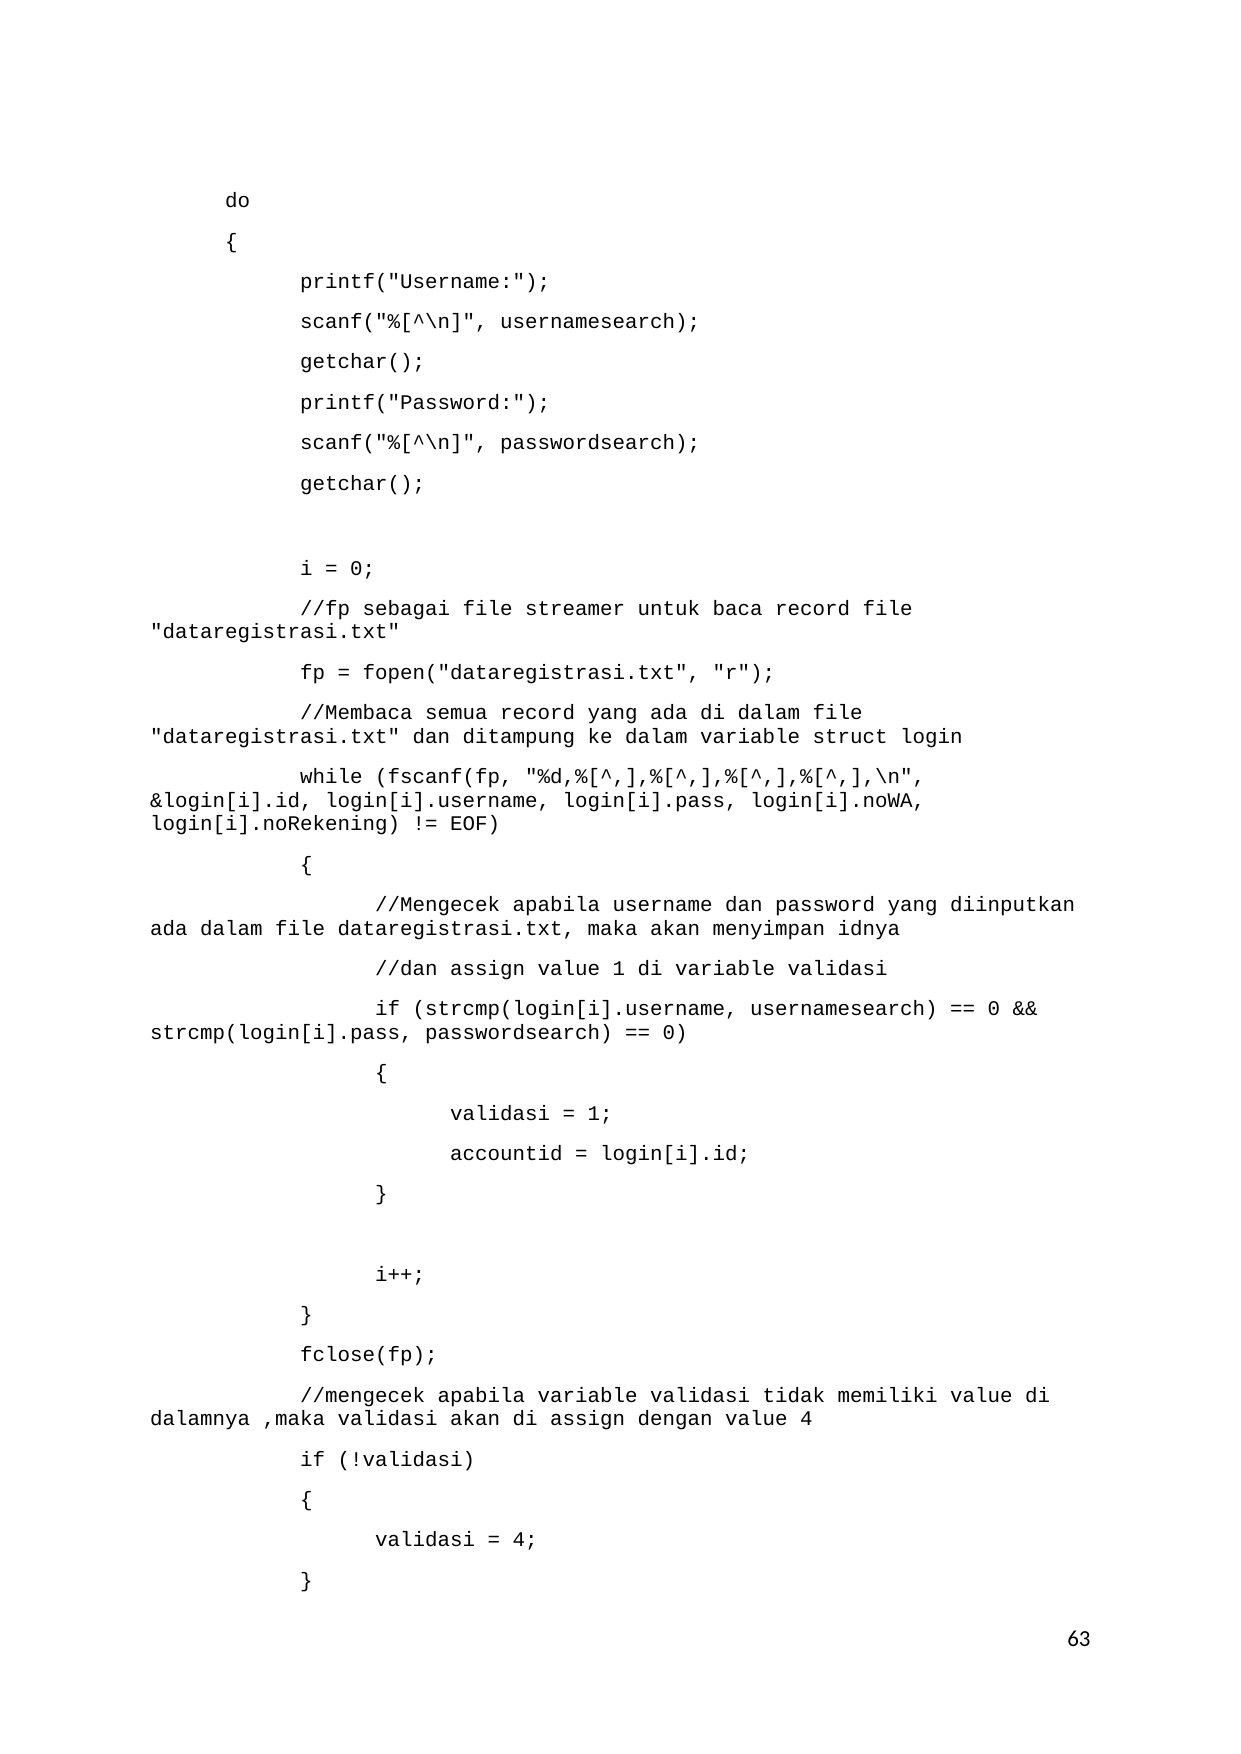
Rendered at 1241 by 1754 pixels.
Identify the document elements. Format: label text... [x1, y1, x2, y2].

text fp = fopen("dataregistrasi.txt", "r"); [150, 662, 1090, 685]
text getchar(); [150, 352, 1090, 375]
text validasi = 4; [150, 1529, 1090, 1553]
text { [150, 854, 1090, 877]
text //dan assign value 1 di variable validasi [150, 958, 1090, 982]
text printf("Username:"); [150, 271, 1090, 294]
text { [150, 231, 1090, 254]
text getchar(); [150, 472, 1090, 496]
text accountid = login[i].id; [150, 1143, 1090, 1166]
text i++; [150, 1264, 1090, 1287]
text } [150, 1569, 1090, 1593]
text { [150, 1062, 1090, 1086]
text if (strcmp(login[i].username, usernamesearch) == 0 && strcmp(login[i].pass, passwordsearch) == 0) [150, 998, 1090, 1046]
text while (fscanf(fp, "%d,%[^,],%[^,],%[^,],%[^,],\n", &login[i].id, login[i].username, login[i].pass, login[i].noWA, login[i].noRekening) != EOF) [150, 766, 1090, 837]
text validasi = 1; [150, 1102, 1090, 1126]
text i = 0; [150, 557, 1090, 581]
text fclose(fp); [150, 1344, 1090, 1368]
text do [150, 190, 1090, 214]
text if (!validasi) [150, 1449, 1090, 1472]
text //fp sebagai file streamer untuk baca record file "dataregistrasi.txt" [150, 598, 1090, 645]
text { [150, 1489, 1090, 1513]
text scanf("%[^\n]", passwordsearch); [150, 432, 1090, 456]
text } [150, 1183, 1090, 1207]
text //mengecek apabila variable validasi tidak memiliki value di dalamnya ,maka validasi akan di assign dengan value 4 [150, 1385, 1090, 1432]
text //Mengecek apabila username dan password yang diinputkan ada dalam file dataregistrasi.txt, maka akan menyimpan idnya [150, 894, 1090, 941]
text printf("Password:"); [150, 392, 1090, 416]
text scanf("%[^\n]", usernamesearch); [150, 311, 1090, 335]
text //Membaca semua record yang ada di dalam file "dataregistrasi.txt" dan ditampung ke dalam variable struct login [150, 702, 1090, 749]
text } [150, 1304, 1090, 1328]
